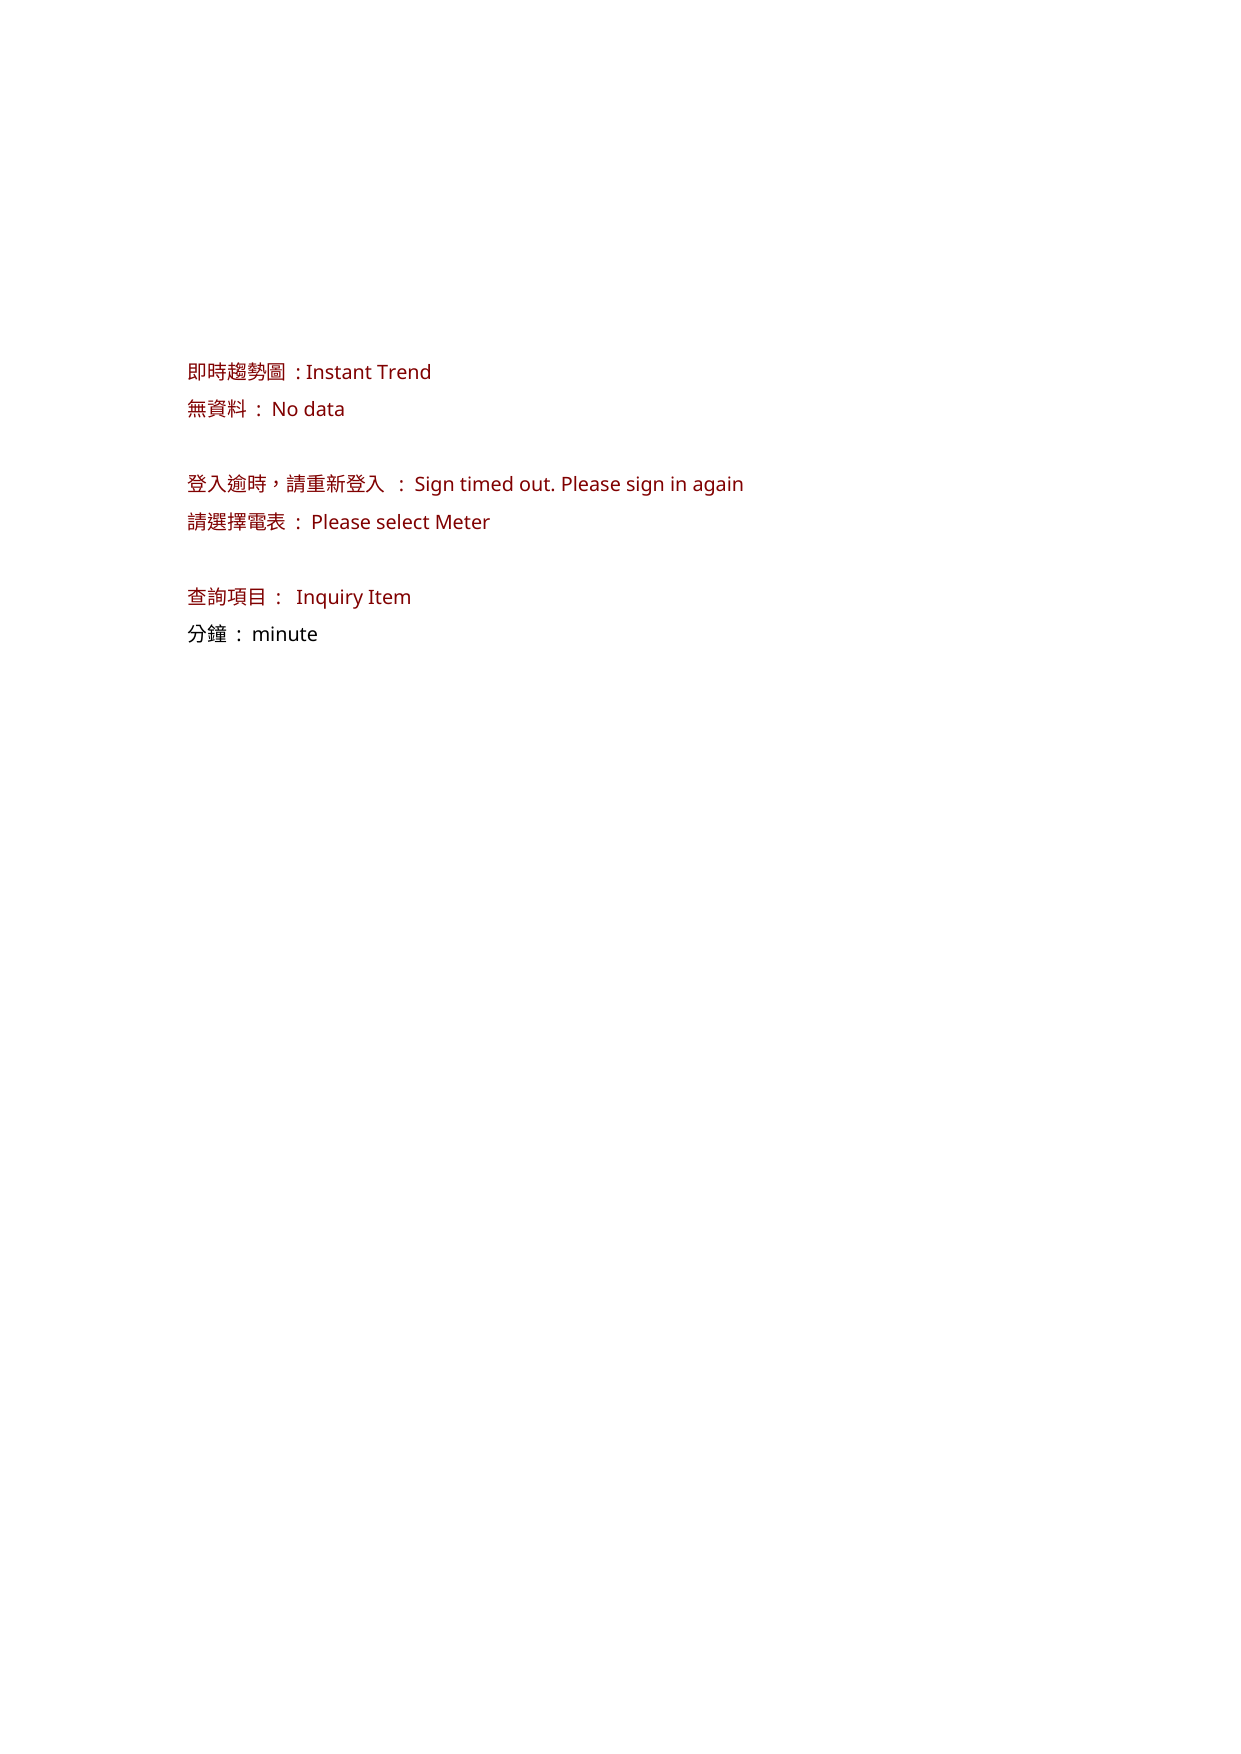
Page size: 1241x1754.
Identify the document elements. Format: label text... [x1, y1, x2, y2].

text 即時趨勢圖 : Instant Trend [187, 352, 1053, 389]
text 登入逾時，請重新登入 : Sign timed out. Please sign in again [187, 464, 1053, 502]
text 請選擇電表 : Please select Meter [187, 502, 1053, 539]
text 無資料 : No data [187, 389, 1053, 427]
list 查詢項目 : Inquiry Item [187, 577, 1053, 614]
text 分鐘 : minute [187, 614, 1053, 652]
